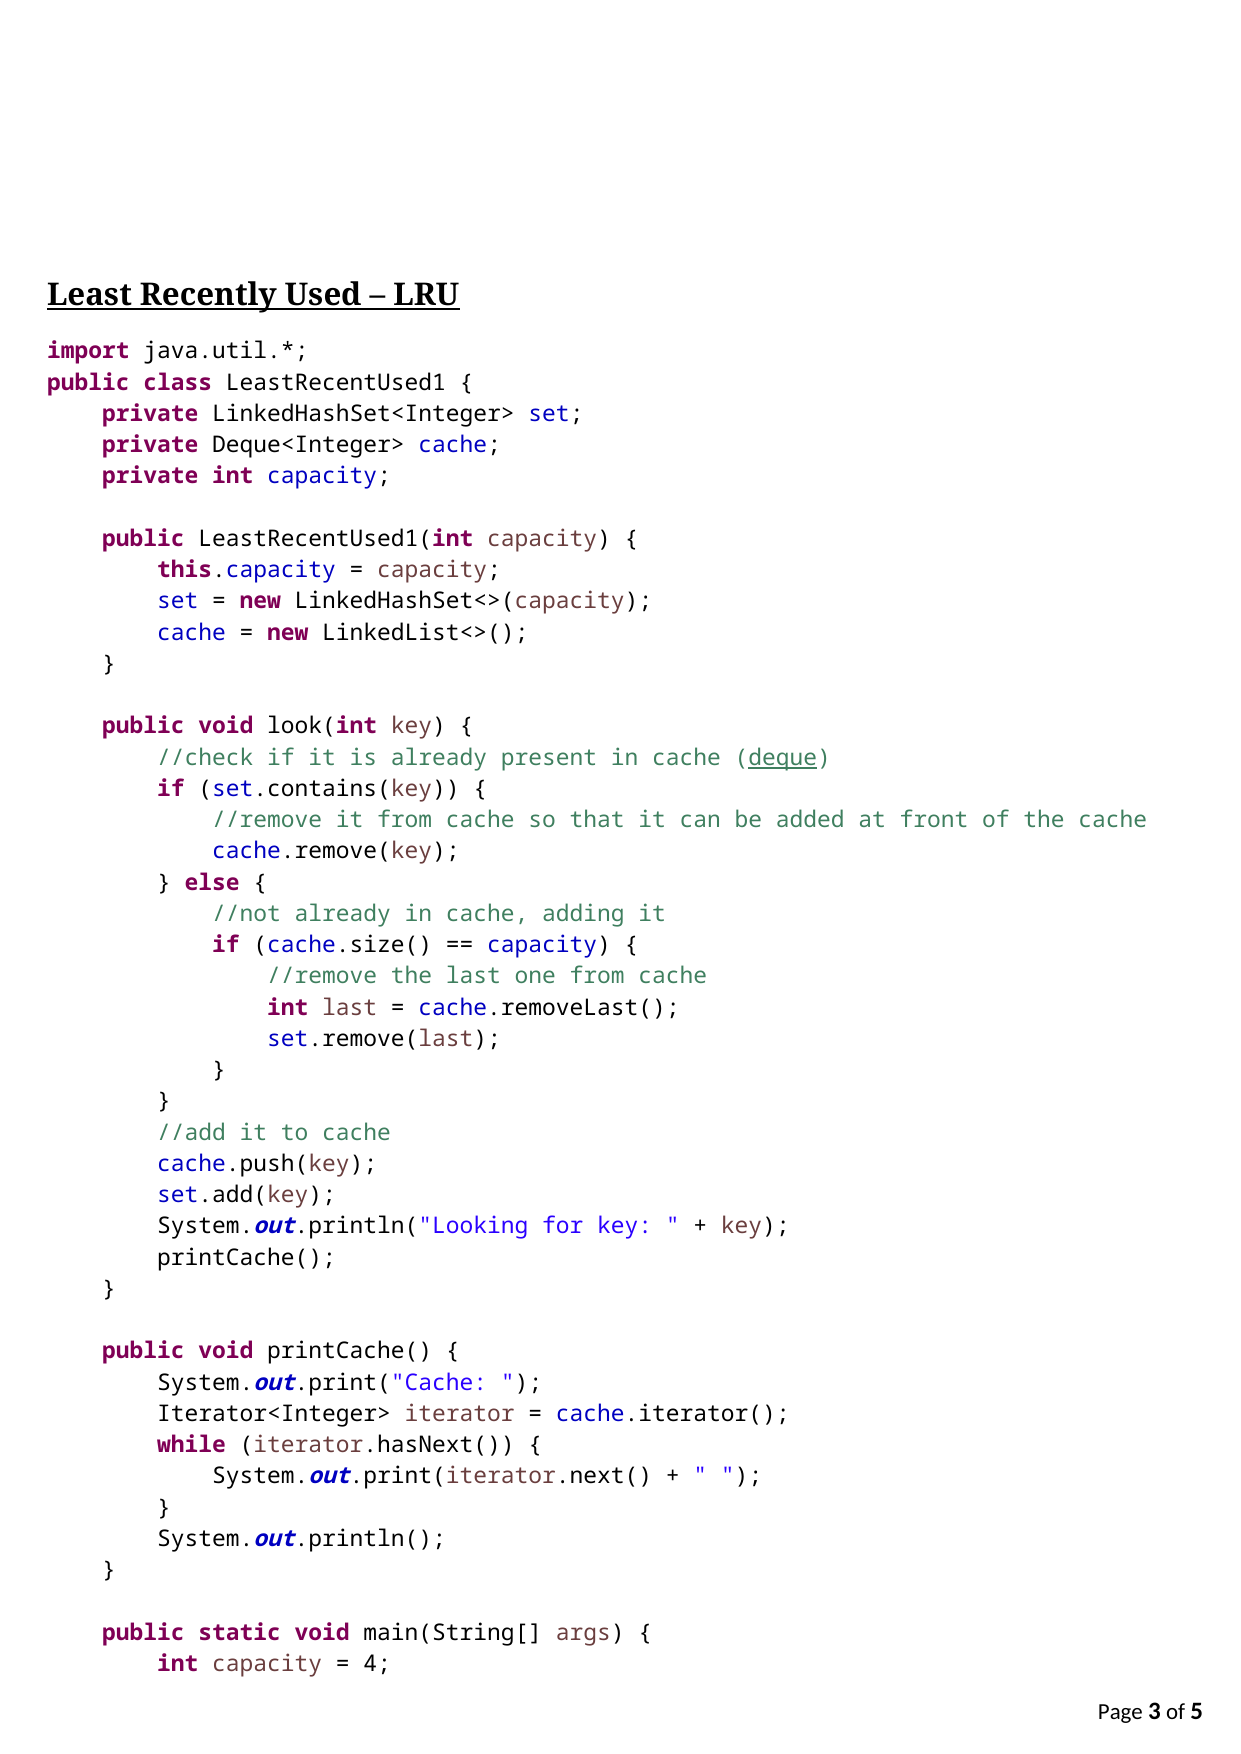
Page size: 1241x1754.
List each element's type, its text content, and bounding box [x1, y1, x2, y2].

text int last = cache.removeLast(); [47, 991, 1203, 1022]
text System.out.print("Cache: "); [47, 1366, 1203, 1397]
text System.out.println("Looking for key: " + key); [47, 1209, 1203, 1241]
text private Deque<Integer> cache; [47, 428, 1203, 459]
text if (set.contains(key)) { [47, 772, 1203, 803]
text import java.util.*; [47, 334, 1203, 366]
text set.remove(last); [47, 1022, 1203, 1053]
text cache.remove(key); [47, 834, 1203, 866]
text //check if it is already present in cache (deque) [47, 741, 1203, 772]
text public void look(int key) { [47, 709, 1203, 741]
text } [47, 1053, 1203, 1084]
text private int capacity; [47, 459, 1203, 491]
text if (cache.size() == capacity) { [47, 928, 1203, 959]
text //add it to cache [47, 1116, 1203, 1147]
text private LinkedHashSet<Integer> set; [47, 397, 1203, 428]
text cache.push(key); [47, 1147, 1203, 1178]
text printCache(); [47, 1241, 1203, 1272]
text Least Recently Used – LRU [47, 272, 1203, 314]
text public void printCache() { [47, 1334, 1203, 1366]
text public class LeastRecentUsed1 { [47, 366, 1203, 397]
text //not already in cache, adding it [47, 897, 1203, 928]
text } [47, 1491, 1203, 1522]
text } [47, 1084, 1203, 1116]
text System.out.println(); [47, 1522, 1203, 1553]
text } else { [47, 866, 1203, 897]
text } [47, 1553, 1203, 1584]
text cache = new LinkedList<>(); [47, 616, 1203, 647]
text this.capacity = capacity; [47, 553, 1203, 584]
text } [47, 1272, 1203, 1303]
text //remove it from cache so that it can be added at front of the cache [47, 803, 1203, 834]
text } [47, 647, 1203, 678]
text set = new LinkedHashSet<>(capacity); [47, 584, 1203, 616]
text while (iterator.hasNext()) { [47, 1428, 1203, 1459]
text public static void main(String[] args) { [47, 1616, 1203, 1647]
text System.out.print(iterator.next() + " "); [47, 1459, 1203, 1491]
text int capacity = 4; [47, 1647, 1203, 1678]
text //remove the last one from cache [47, 959, 1203, 991]
text set.add(key); [47, 1178, 1203, 1209]
text Iterator<Integer> iterator = cache.iterator(); [47, 1397, 1203, 1428]
text public LeastRecentUsed1(int capacity) { [47, 522, 1203, 553]
